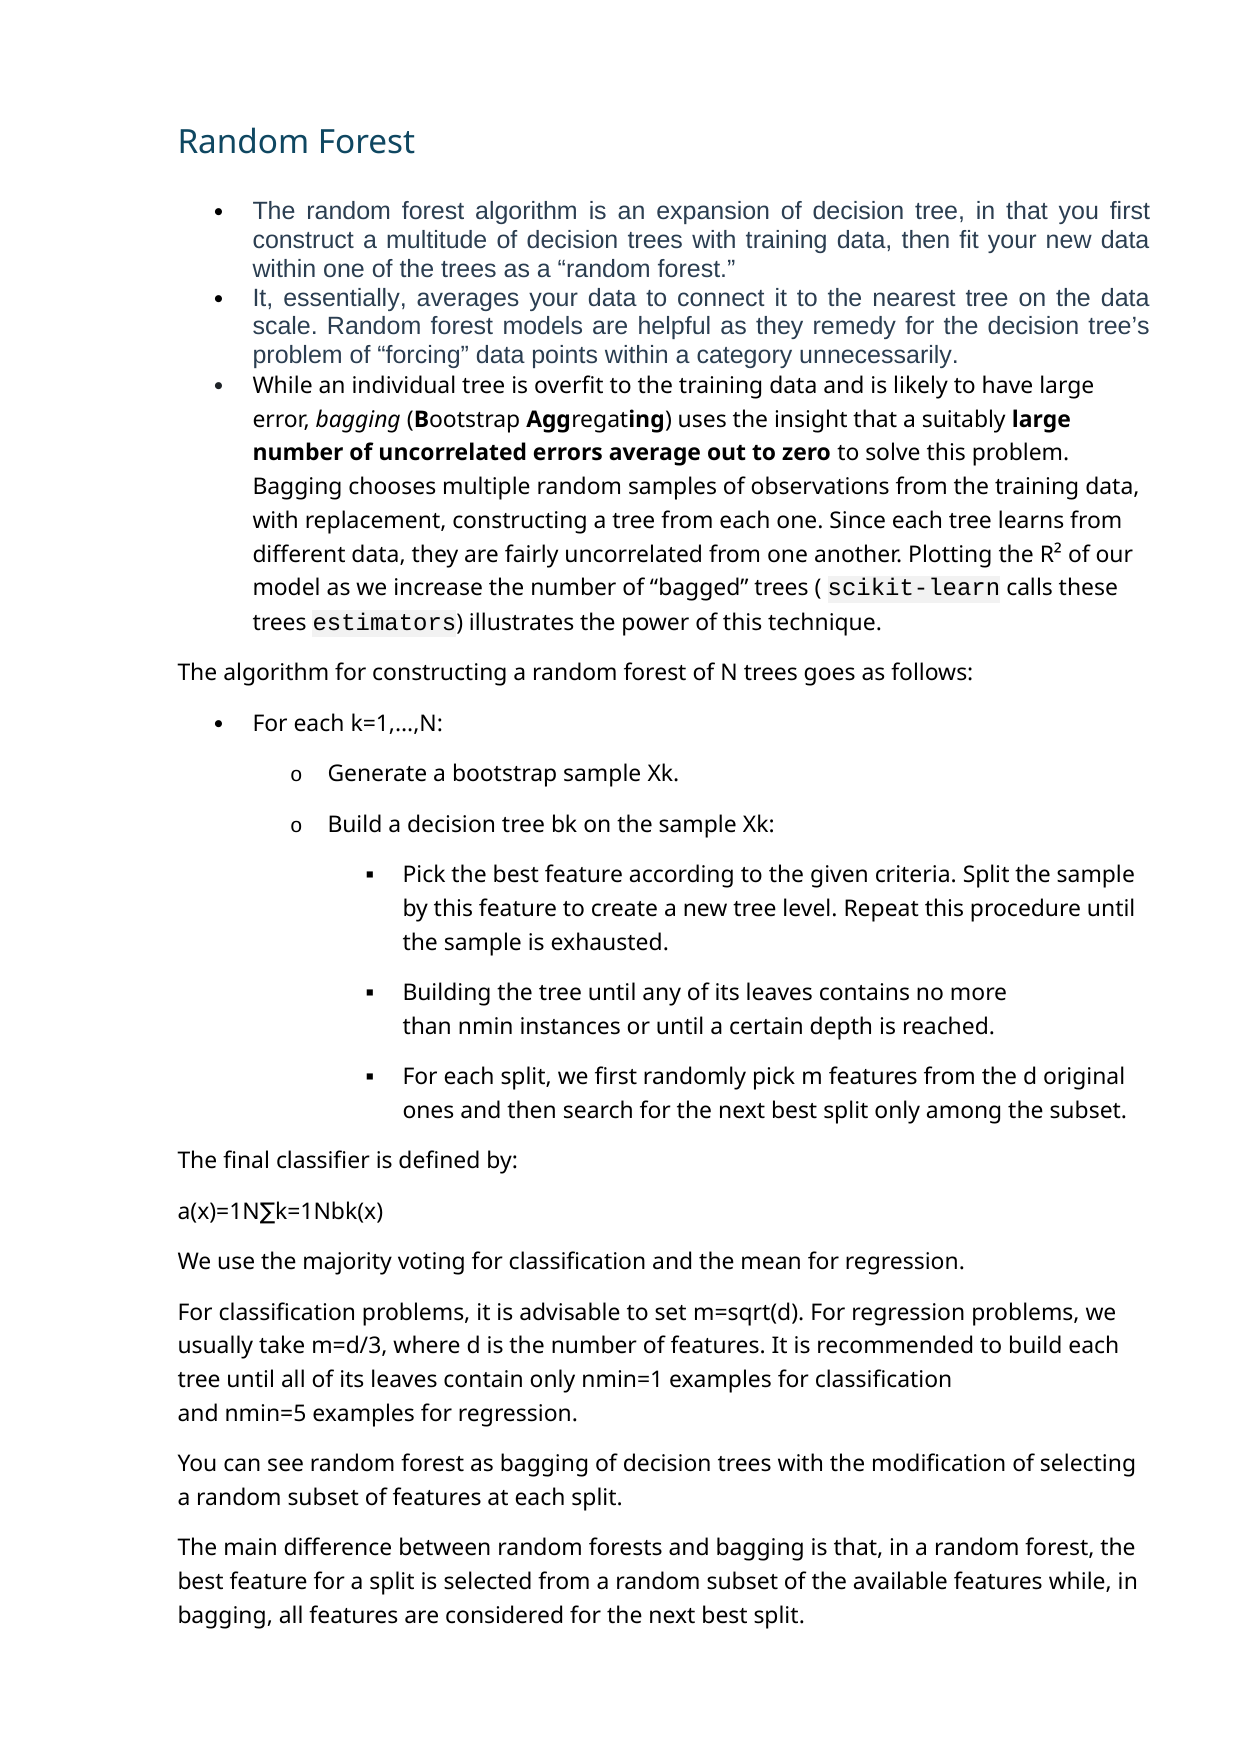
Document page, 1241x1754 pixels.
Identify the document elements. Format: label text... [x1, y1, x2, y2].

subtitle Decision Forest [177, 360, 1152, 417]
text The algorithm for constructing a random forest of N trees goes as follows: [177, 1387, 1152, 1418]
text By repeating this procedure M times, we create M bootstrap samples X1,…XM. In the end, we have a sufficient number of samples and can compute various statistics of the original distribution. [177, 731, 1152, 830]
list While an individual tree is overfit to the training data and is likely to have large error, bagging (Bootstrap Aggregating) uses the insight that a suitably large number of uncorrelated errors average out to zero to solve this problem. Bagging chooses multiple random samples of observations from the training data, with replacement, constructing a tree from each one. Since each tree learns from different data, they are fairly uncorrelated from one another. Plotting the R² of our model as we increase the number of “bagged” trees ( scikit-learn calls these trees estimators) illustrates the power of this technique. [215, 1099, 1152, 1368]
text The bootstrap method goes as follows. Let there be a sample X of size N. We can make a new sample from the original sample by drawing N elements from the latter randomly and uniformly, with replacement. In other words, we select a random element from the original sample of size [177, 495, 1152, 628]
text and do this N times. All elements are equally likely to be selected, thus each element is drawn with the equal probability 1/N. [177, 647, 1152, 712]
list Build a decision tree bk on the sample Xk: [290, 1538, 1152, 1569]
list The model can only interpolate but not extrapolate (the same is true for random forests and tree boosting). That is, a decision tree makes constant prediction for the objects that lie beyond the bounding box set by the training set in the feature space. In our example with the yellow and blue balls, it would mean that the model gives the same predictions for all balls with positions >19 or <0. [215, 118, 1152, 322]
subtitle Bootstrapping [177, 438, 1152, 483]
list It, essentially, averages your data to connect it to the nearest tree on the data scale. Random forest models are helpful as they remedy for the decision tree’s problem of “forcing” data points within a category unnecessarily. [215, 1013, 1152, 1099]
list For each k=1,…,N: [215, 1437, 1152, 1469]
subtitle Random Forest [177, 849, 1152, 894]
list The random forest algorithm is an expansion of decision tree, in that you first construct a multitude of decision trees with training data, then fit your new data within one of the trees as a “random forest.” [215, 927, 1152, 1013]
list Generate a bootstrap sample Xk. [290, 1488, 1152, 1519]
